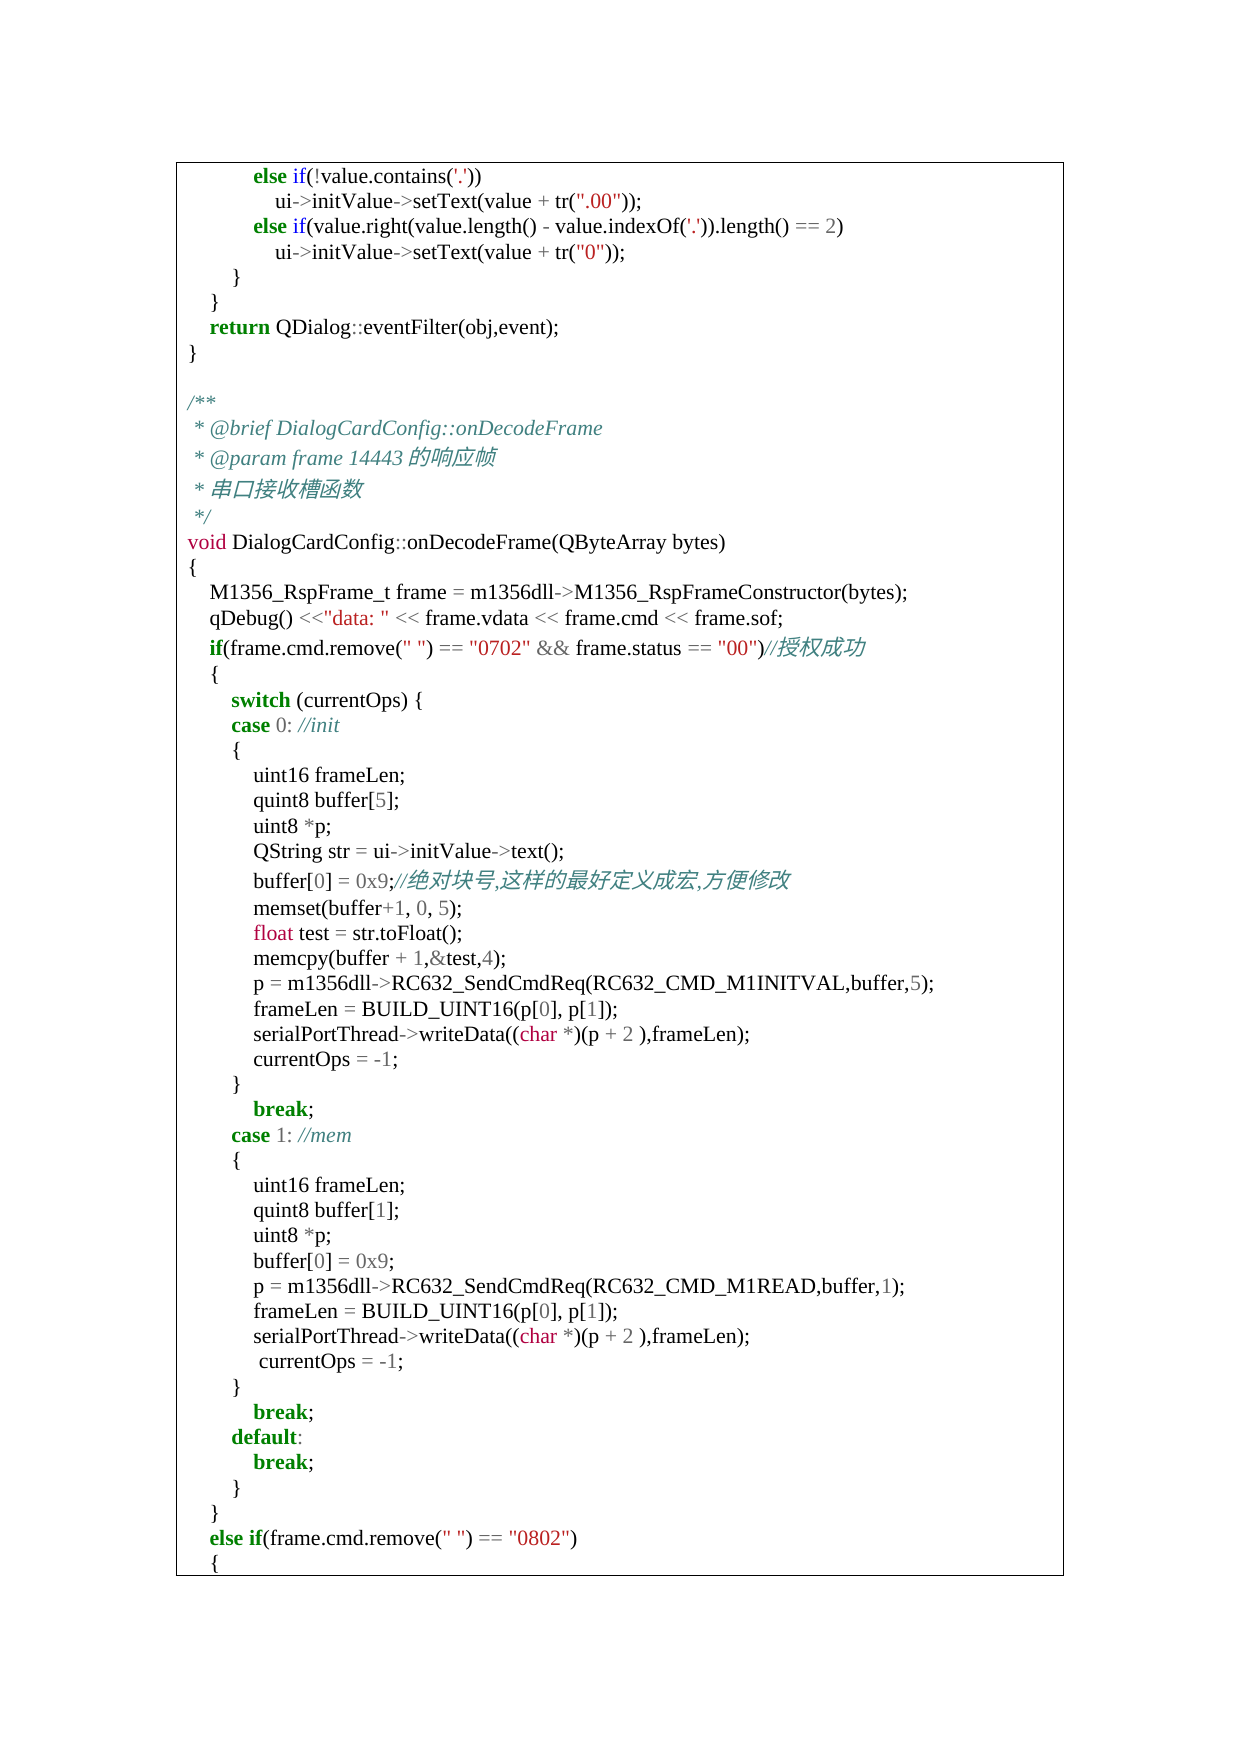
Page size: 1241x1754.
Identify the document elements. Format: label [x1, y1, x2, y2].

table_cell [177, 163, 1063, 1575]
